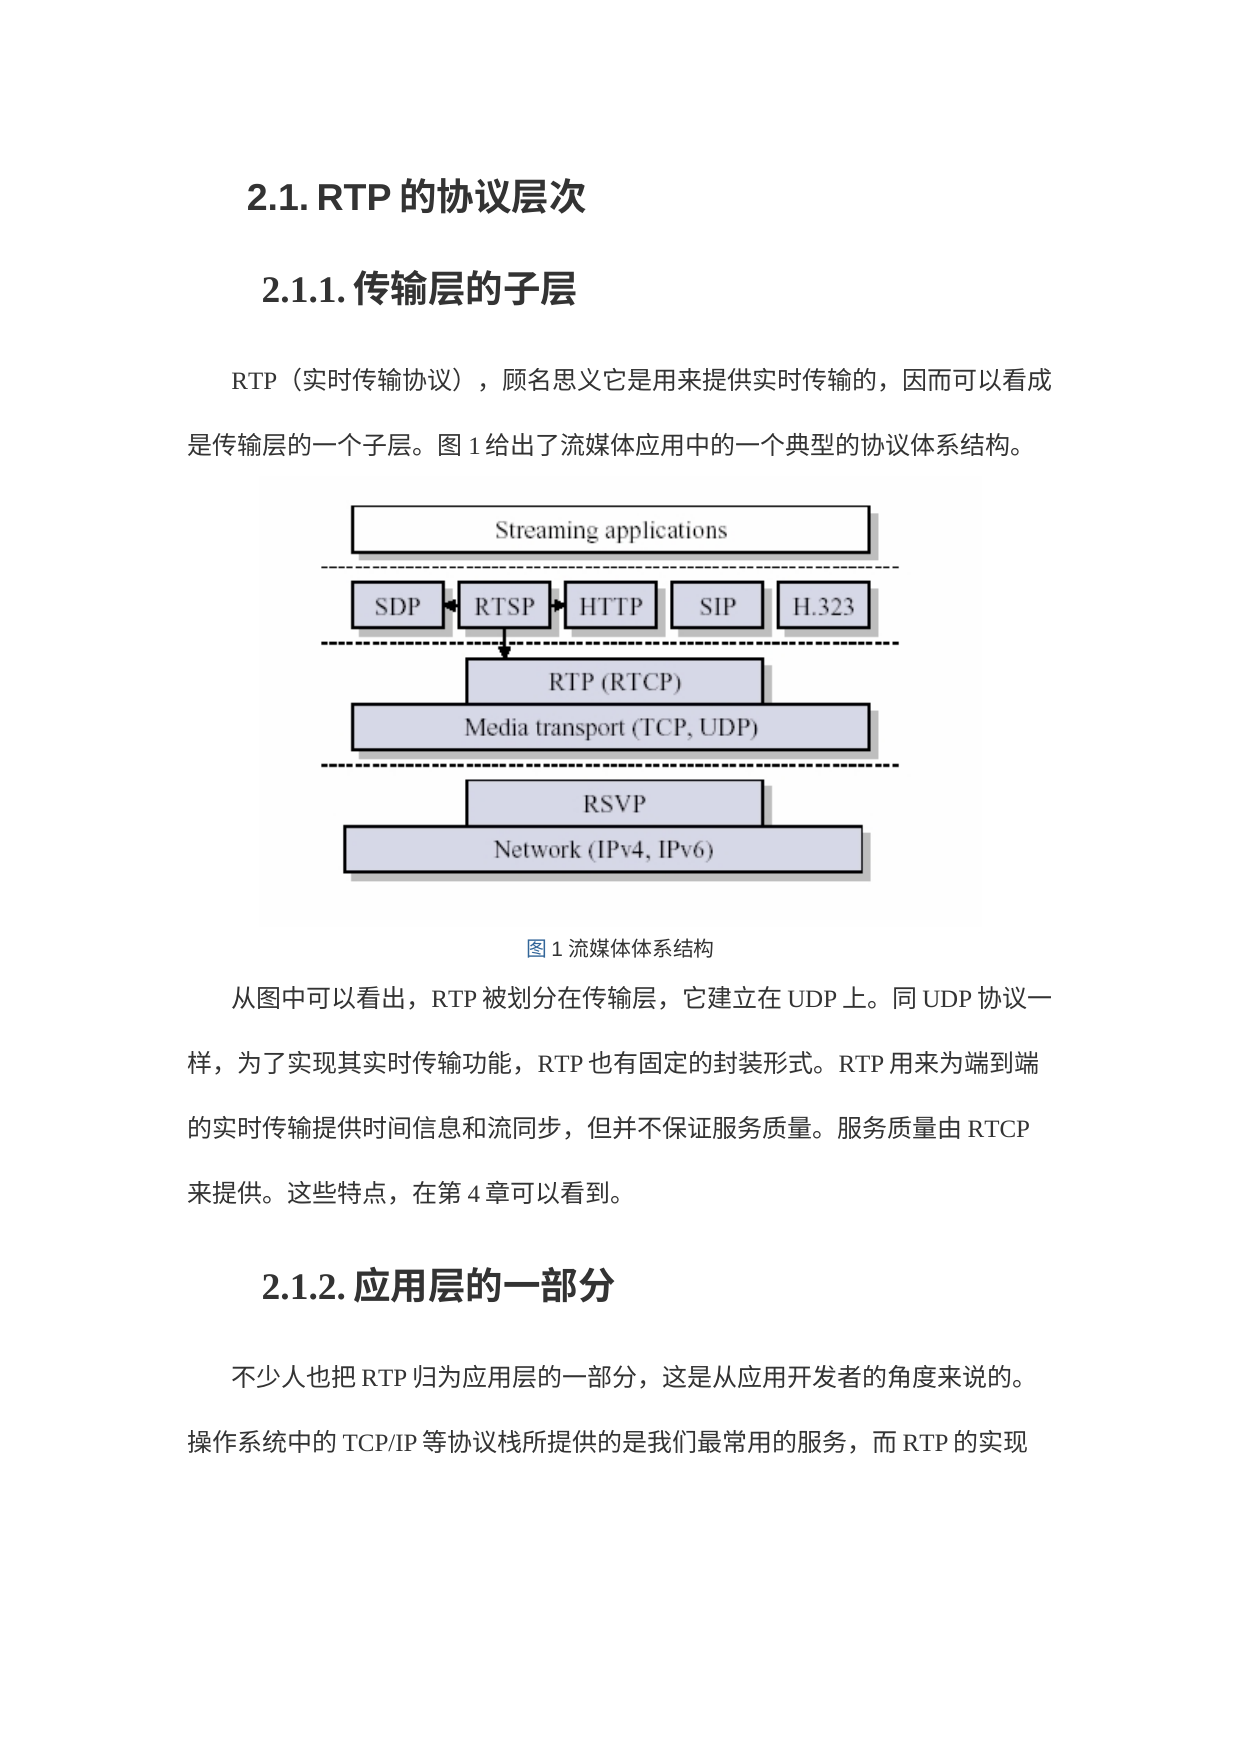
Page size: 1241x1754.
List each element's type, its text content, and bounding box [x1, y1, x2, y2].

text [187, 1343, 1053, 1473]
picture [259, 476, 982, 927]
text 从图中可以看出，RTP被划分在传输层，它建立在UDP上。同UDP协议一样，为了实现其实时传输功能，RTP也有固定的封装形式。RTP用来为端到端的实时传输提供时间信息和流同步，但并不保证服务质量。服务质量由RTCP来提供。这些特点，在第4章可以看到。 [187, 964, 1053, 1224]
subtitle 2.1.1. 传输层的子层 [261, 254, 1053, 319]
subtitle 2.1.2. 应用层的一部分 [261, 1251, 1053, 1316]
text RTP（实时传输协议），顾名思义它是用来提供实时传输的，因而可以看成是传输层的一个子层。图 1给出了流媒体应用中的一个典型的协议体系结构。 [187, 346, 1053, 476]
text 图 1 流媒体体系结构 [187, 931, 1053, 964]
subtitle 2.1. RTP的协议层次 [247, 162, 1053, 227]
